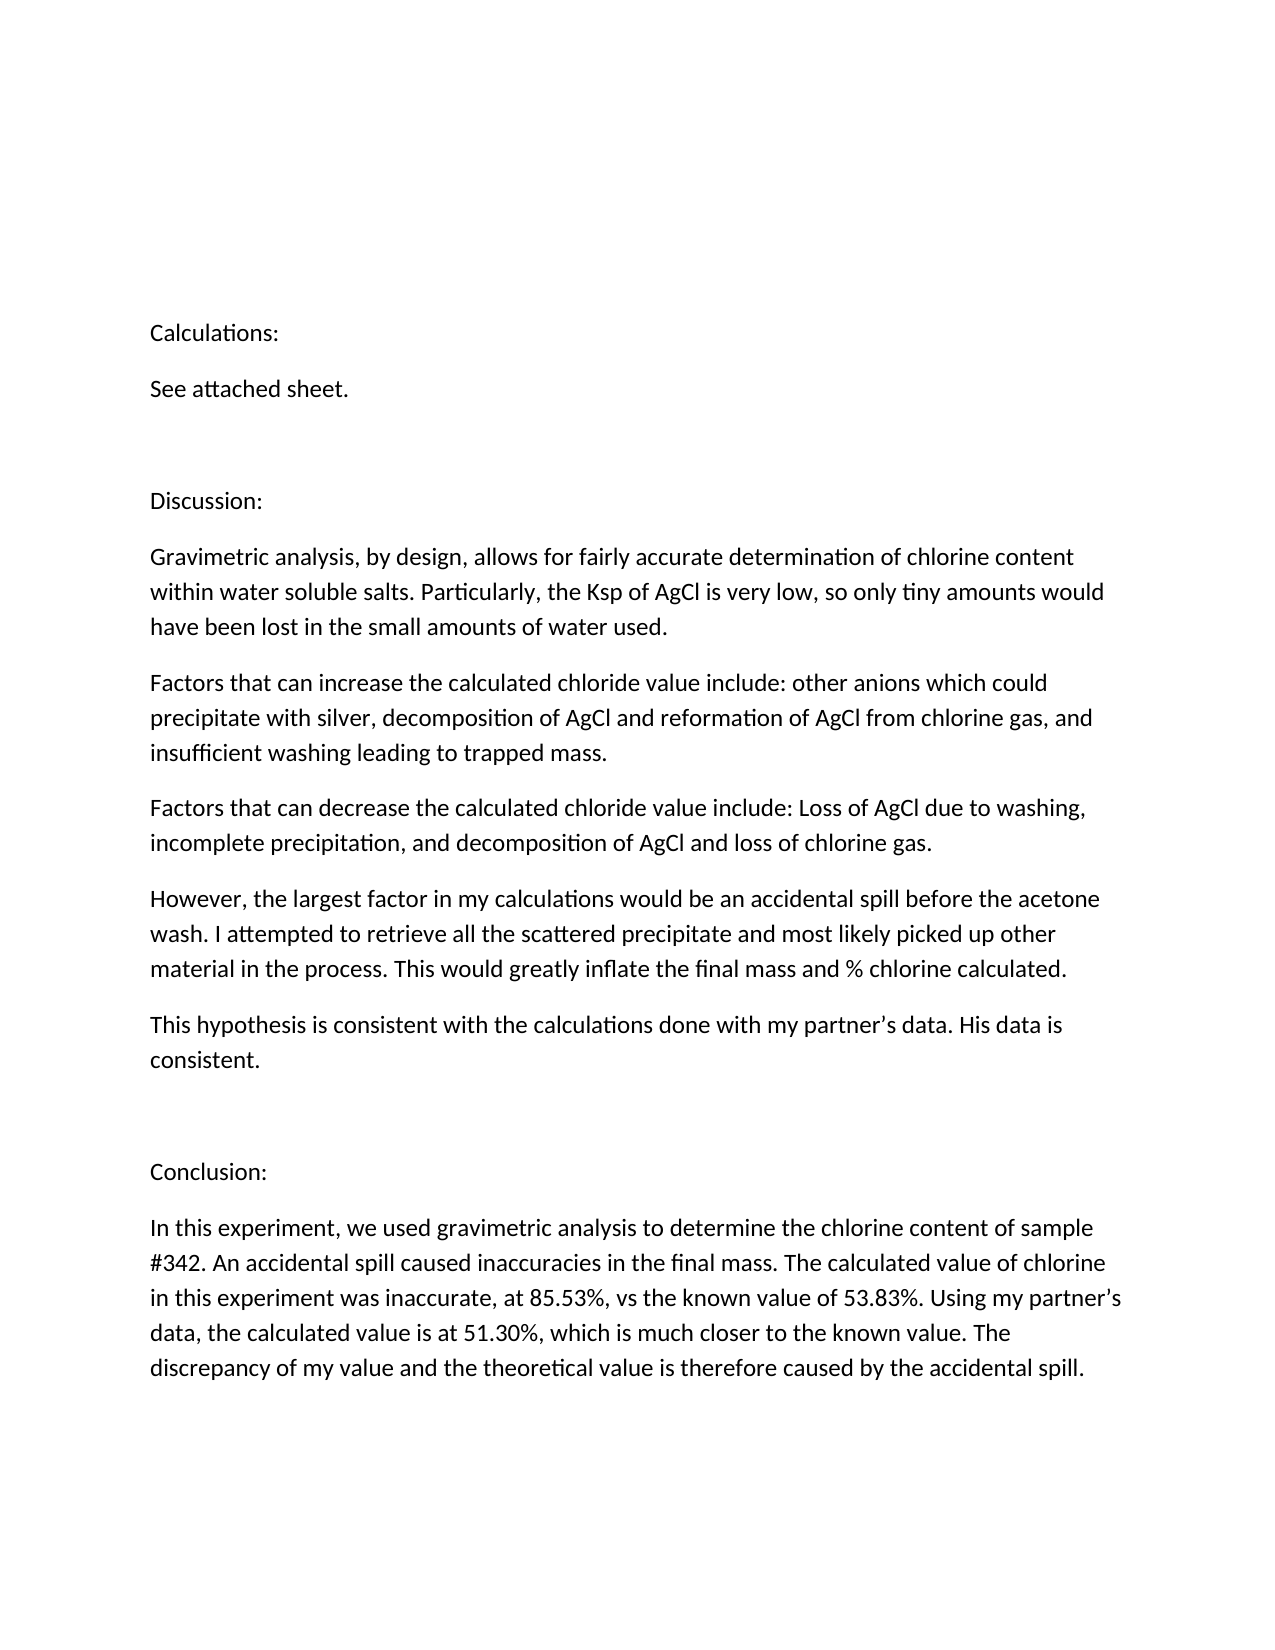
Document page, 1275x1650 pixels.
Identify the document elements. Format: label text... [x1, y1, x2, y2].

text Factors that can increase the calculated chloride value include: other anions which could precipitate with silver, decomposition of AgCl and reformation of AgCl from chlorine gas, and insufficient washing leading to trapped mass. [150, 667, 1125, 767]
text Discussion: [150, 485, 1125, 516]
text In this experiment, we used gravimetric analysis to determine the chlorine content of sample #342. An accidental spill caused inaccuracies in the final mass. The calculated value of chlorine in this experiment was inaccurate, at 85.53%, vs the known value of 53.83%. Using my partner’s data, the calculated value is at 51.30%, which is much closer to the known value. The discrepancy of my value and the theoretical value is therefore caused by the accidental spill. [150, 1212, 1125, 1382]
text However, the largest factor in my calculations would be an accidental spill before the acetone wash. I attempted to retrieve all the scattered precipitate and most likely picked up other material in the process. This would greatly inflate the final mass and % chlorine calculated. [150, 883, 1125, 984]
text Gravimetric analysis, by design, allows for fairly accurate determination of chlorine content within water soluble salts. Particularly, the Ksp of AgCl is very low, so only tiny amounts would have been lost in the small amounts of water used. [150, 541, 1125, 641]
text See attached sheet. [150, 373, 1125, 404]
text Conclusion: [150, 1156, 1125, 1186]
text Calculations: [150, 317, 1125, 348]
text This hypothesis is consistent with the calculations done with my partner’s data. His data is consistent. [150, 1009, 1125, 1075]
text Factors that can decrease the calculated chloride value include: Loss of AgCl due to washing, incomplete precipitation, and decomposition of AgCl and loss of chlorine gas. [150, 792, 1125, 858]
